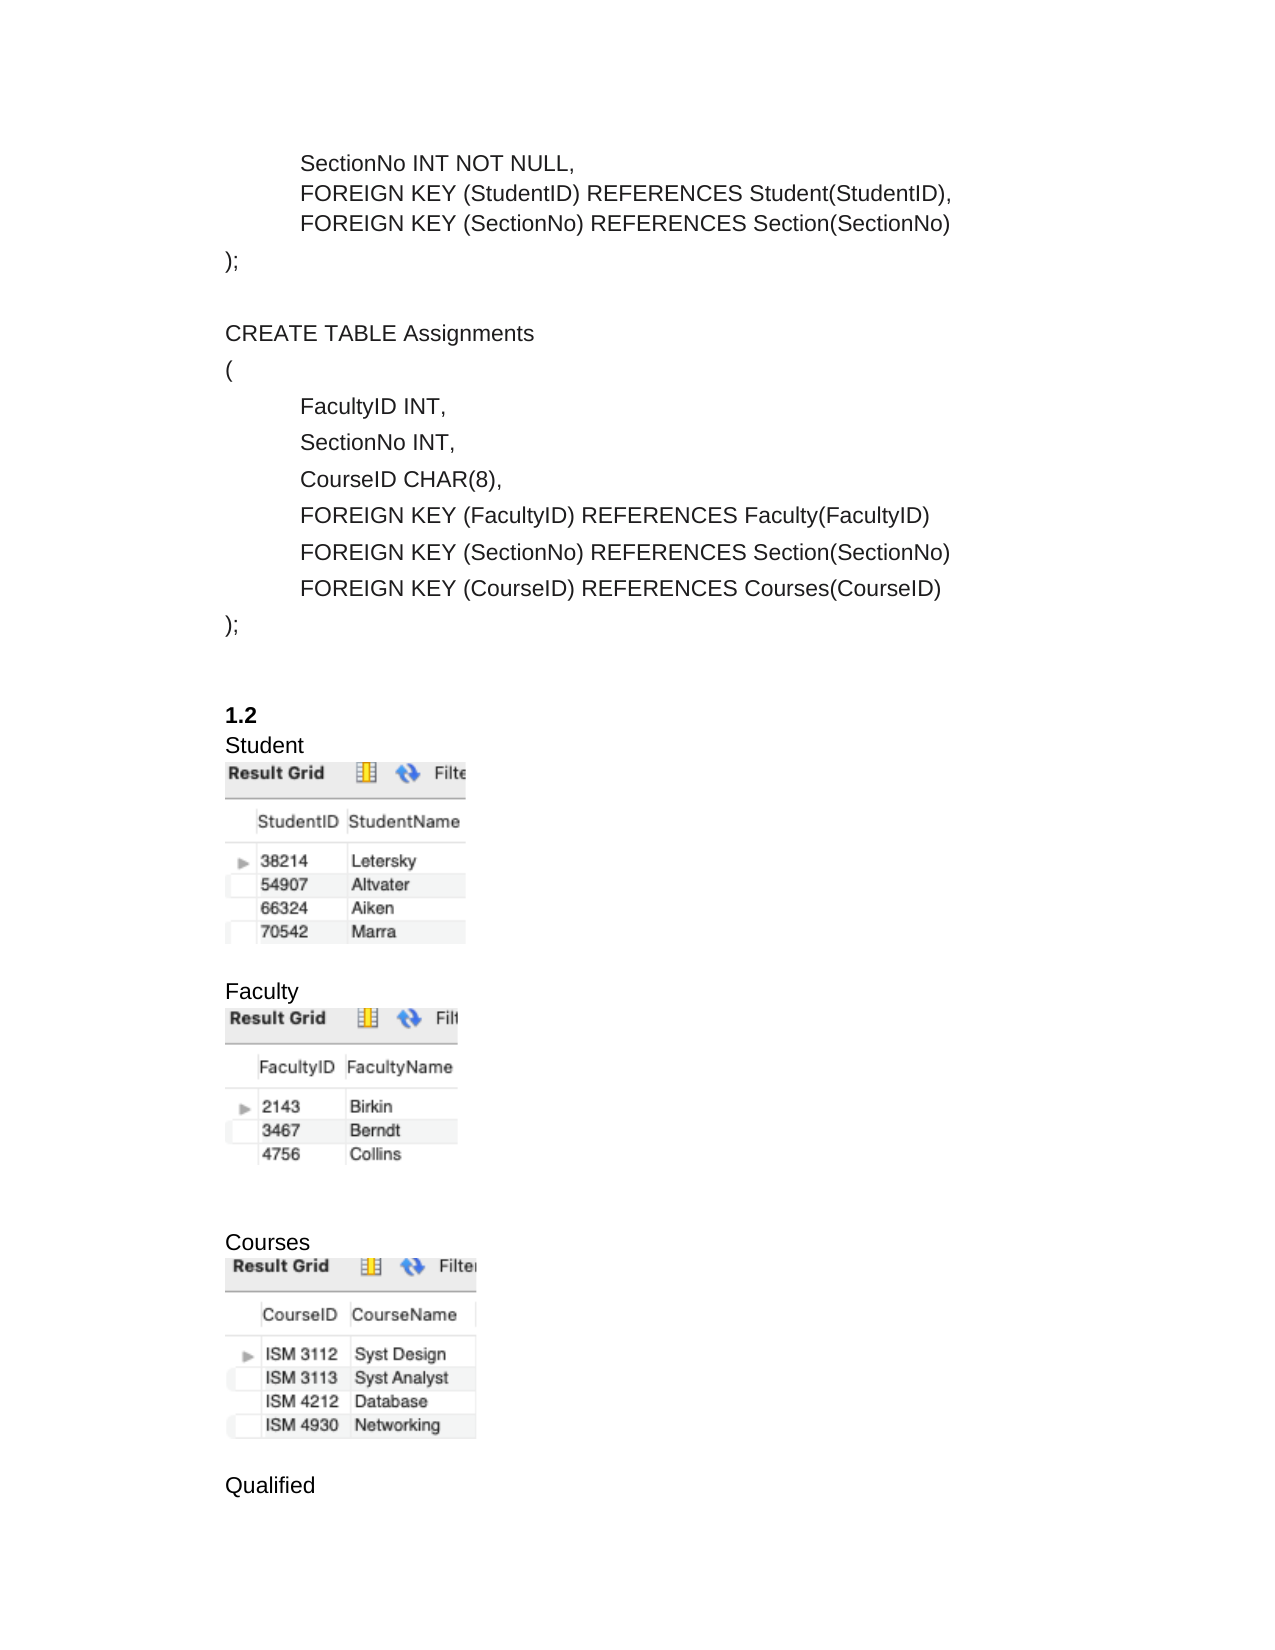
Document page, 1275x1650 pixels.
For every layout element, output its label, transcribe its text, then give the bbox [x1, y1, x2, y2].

text Courses [225, 1228, 1125, 1255]
text ); [150, 611, 1125, 638]
text FOREIGN KEY (CourseID) REFERENCES Courses(CourseID) [225, 575, 1125, 601]
picture [225, 1258, 477, 1439]
text FOREIGN KEY (SectionNo) REFERENCES Section(SectionNo) [225, 538, 1125, 565]
text SectionNo INT NOT NULL, [225, 150, 1125, 176]
text SectionNo INT, [225, 429, 1125, 456]
text FacultyID INT, [225, 393, 1125, 419]
text CourseID CHAR(8), [225, 466, 1125, 492]
text Faculty [225, 978, 1125, 1004]
text FOREIGN KEY (FacultyID) REFERENCES Faculty(FacultyID) [225, 502, 1125, 528]
text ( [225, 356, 1125, 383]
text Qualified [225, 1472, 1125, 1499]
text CREATE TABLE Assignments [225, 320, 1125, 346]
text ); [225, 247, 1125, 273]
picture [225, 1008, 458, 1165]
text Student [225, 732, 1125, 759]
text FOREIGN KEY (StudentID) REFERENCES Student(StudentID), [225, 180, 1125, 207]
text FOREIGN KEY (SectionNo) REFERENCES Section(SectionNo) [225, 210, 1125, 237]
picture [225, 762, 466, 944]
text 1.2 [225, 702, 1125, 728]
